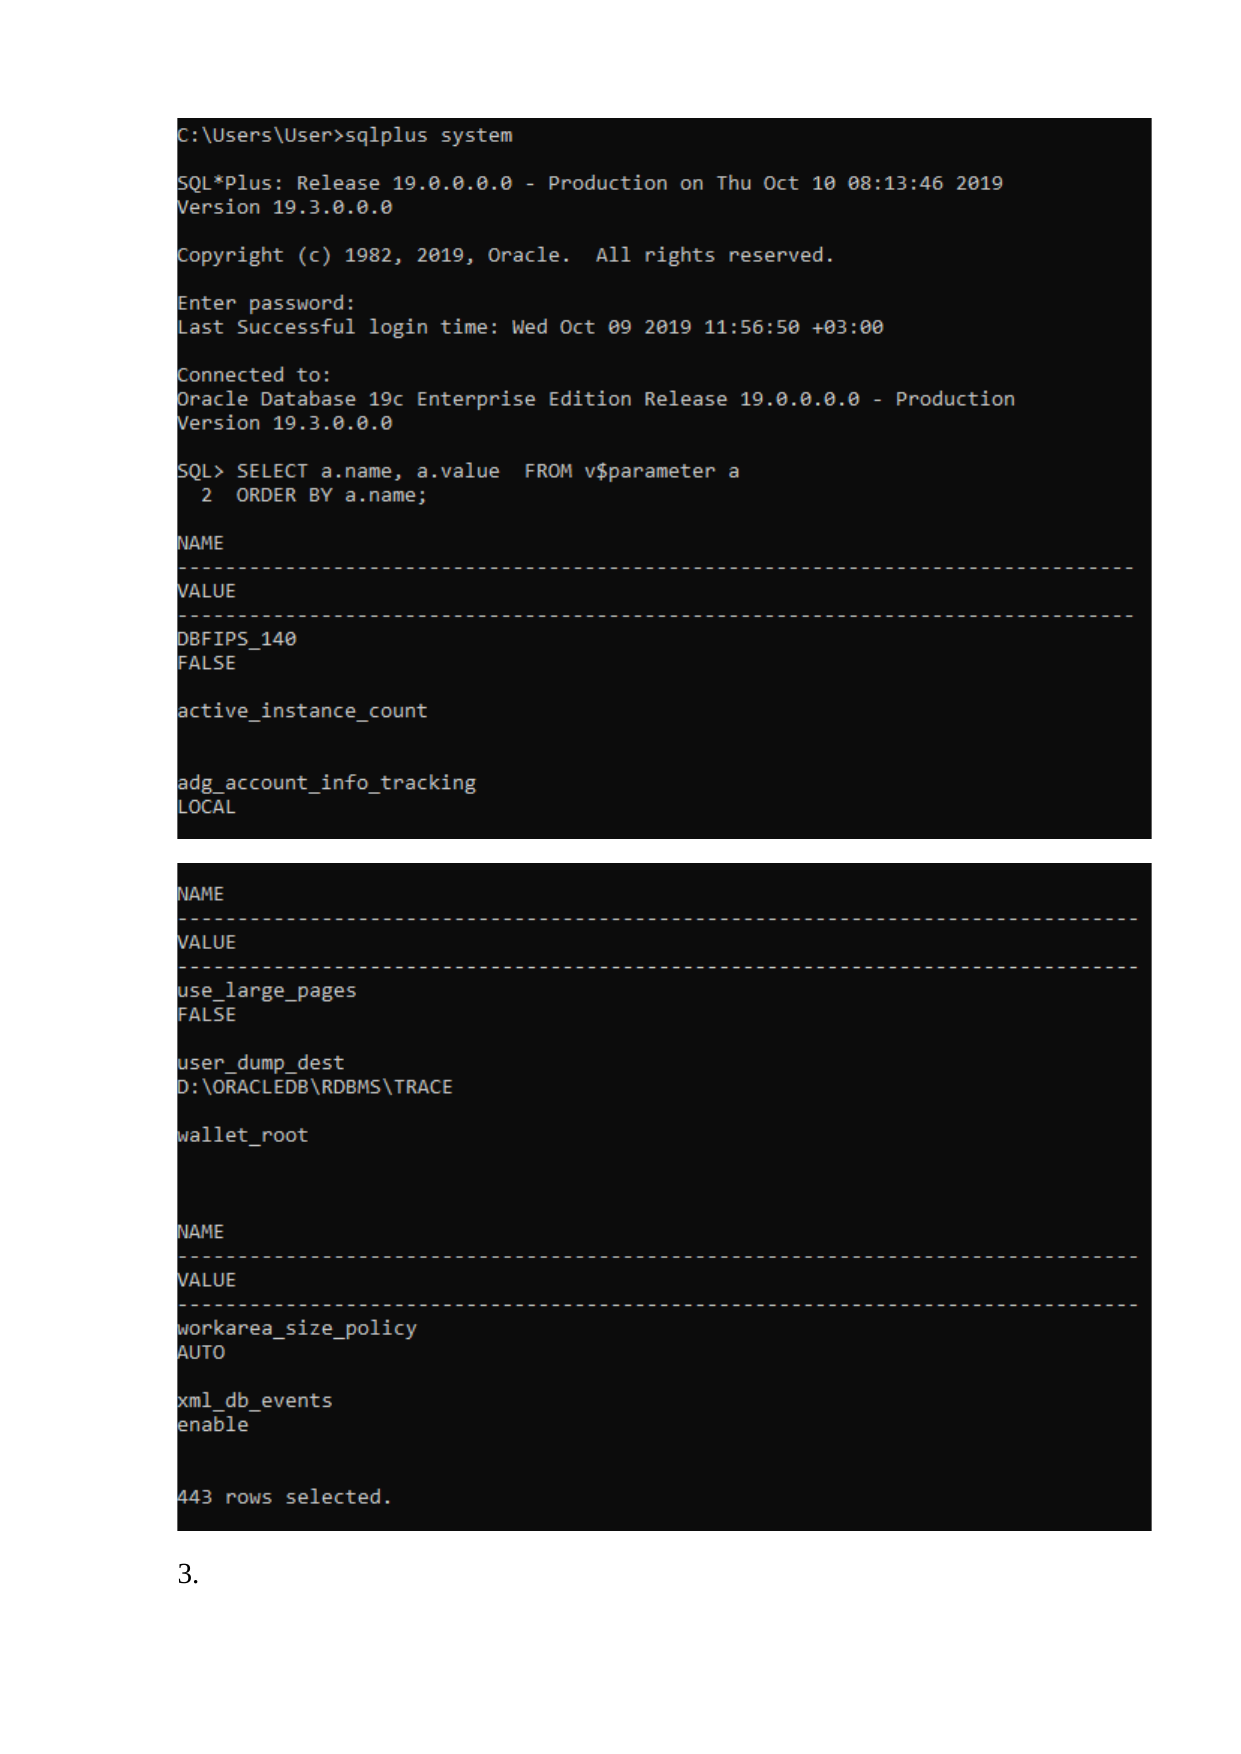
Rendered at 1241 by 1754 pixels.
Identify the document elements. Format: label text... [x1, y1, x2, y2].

picture [177, 863, 1152, 1531]
text 3. [177, 1556, 1152, 1589]
picture [177, 118, 1152, 839]
